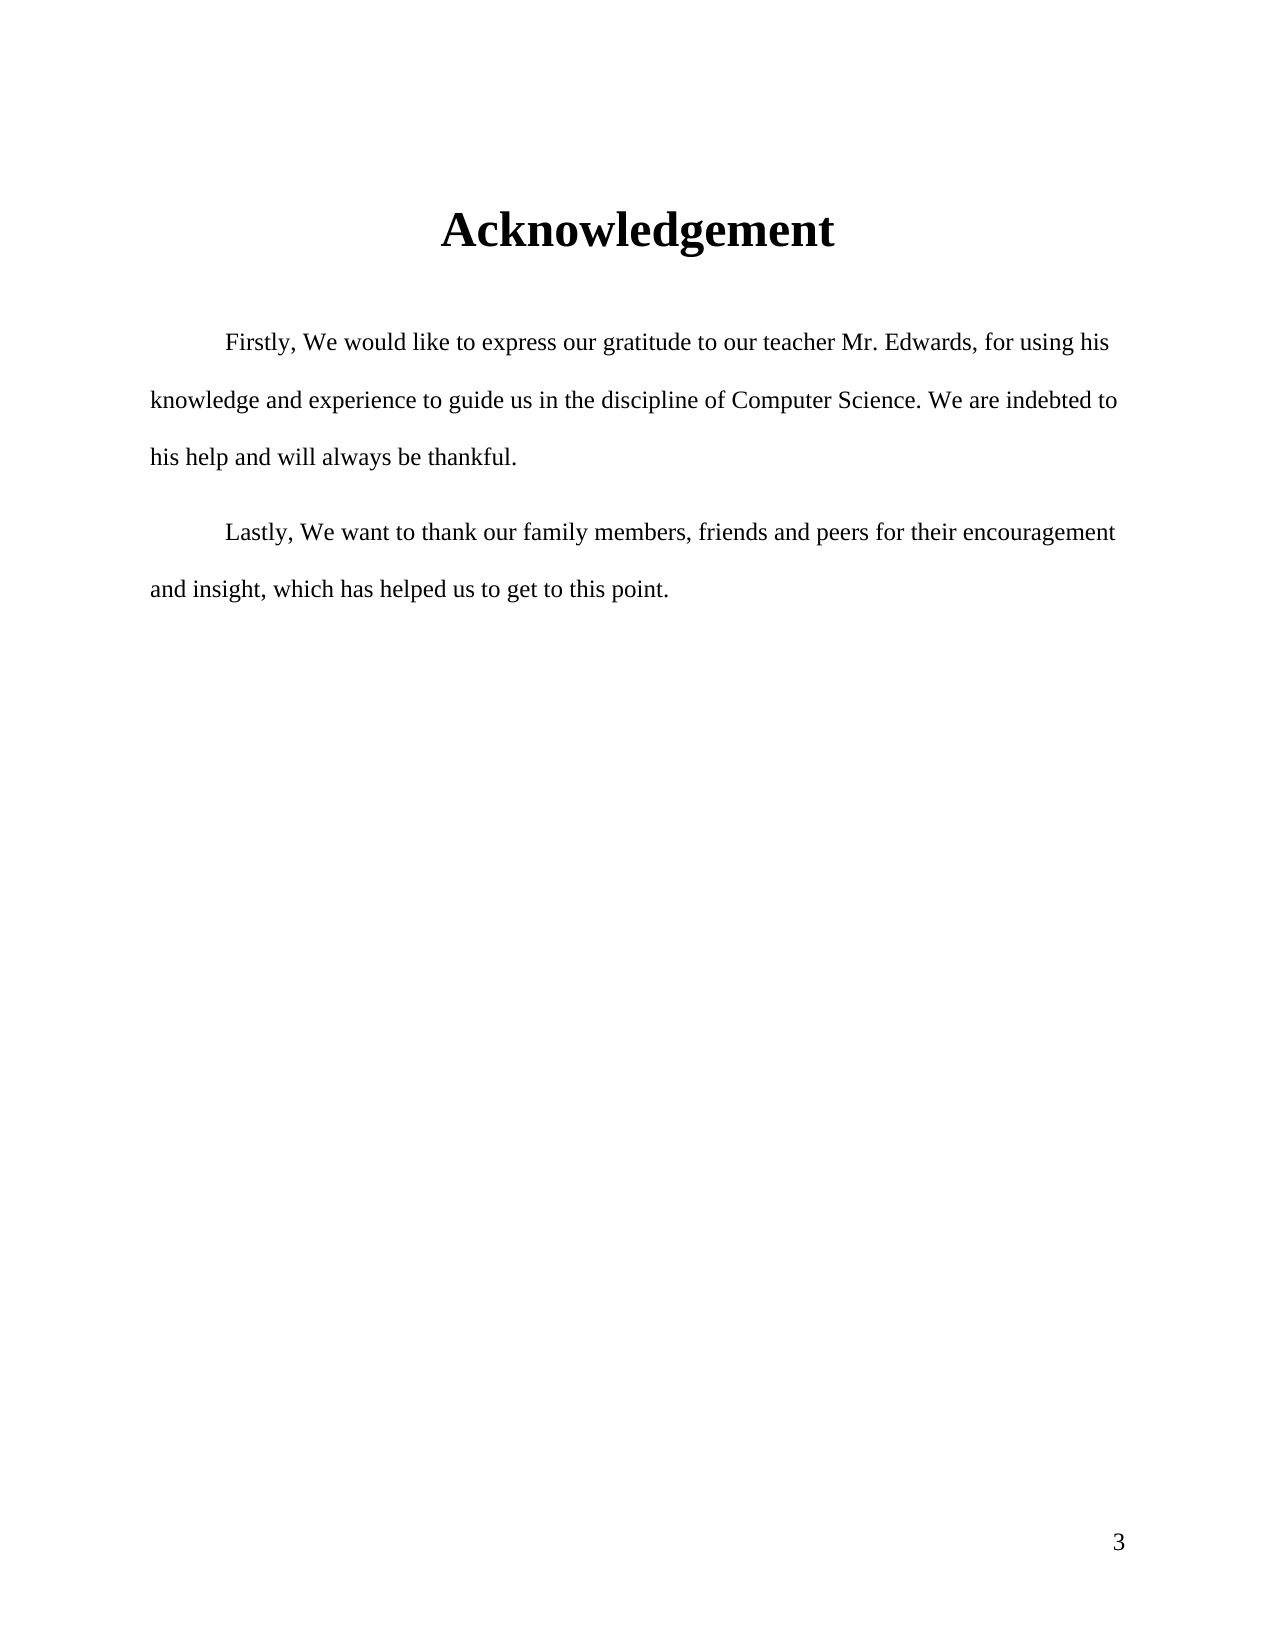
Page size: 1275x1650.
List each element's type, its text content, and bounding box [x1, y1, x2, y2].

text Lastly, We want to thank our family members, friends and peers for their encouragement and insight, which has helped us to get to this point. [150, 517, 1125, 603]
text Firstly, We would like to express our gratitude to our teacher Mr. Edwards, for using his knowledge and experience to guide us in the discipline of Computer Science. We are indebted to his help and will always be thankful. [150, 327, 1125, 471]
subtitle Acknowledgement [150, 200, 1125, 257]
